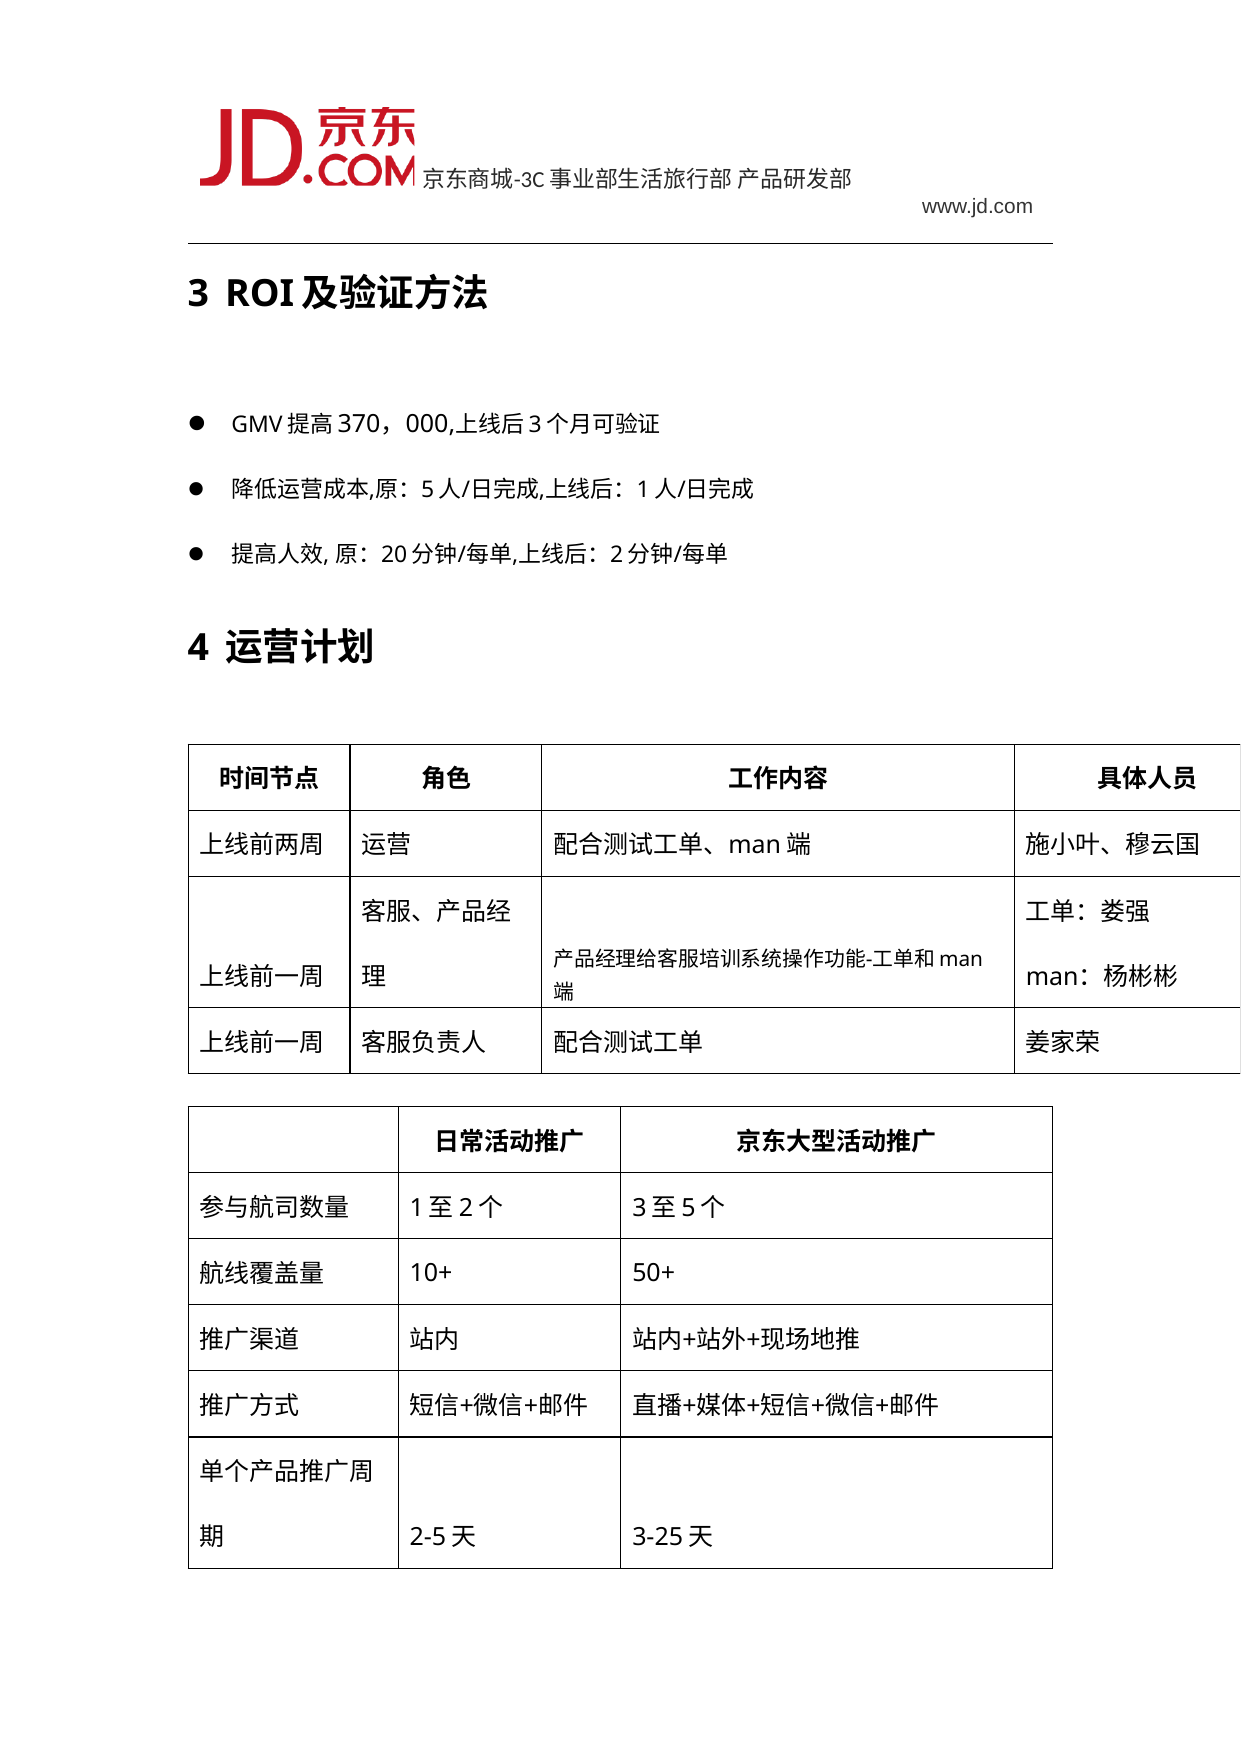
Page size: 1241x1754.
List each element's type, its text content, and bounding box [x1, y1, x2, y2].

table_cell 推广渠道 [189, 1305, 398, 1370]
table_cell 上线前一周 [189, 877, 349, 1007]
subtitle ROI及验证方法 [187, 258, 1053, 323]
table_cell 短信+微信+邮件 [399, 1371, 620, 1436]
table_cell 10+ [399, 1239, 620, 1304]
table_header 日常活动推广 [399, 1107, 620, 1172]
table_cell 参与航司数量 [189, 1173, 398, 1238]
table_cell 单个产品推广周期 [189, 1438, 398, 1567]
table_cell 上线前一周 [189, 1008, 349, 1073]
table_cell 推广方式 [189, 1371, 398, 1436]
list GMV提高370，000,上线后3个月可验证 [187, 389, 1053, 454]
table_header 工作内容 [542, 745, 1014, 809]
table_cell 3至5个 [621, 1173, 1052, 1238]
table_header 时间节点 [189, 745, 349, 809]
table_cell 客服、产品经理 [351, 877, 541, 1007]
table_cell 航线覆盖量 [189, 1239, 398, 1304]
table_cell 运营 [351, 811, 541, 876]
table_cell 姜家荣 [1015, 1008, 1240, 1073]
table_cell 1至2个 [399, 1173, 620, 1238]
table_cell 配合测试工单、man端 [542, 811, 1014, 876]
table_cell 2-5天 [399, 1438, 620, 1567]
table_header 角色 [351, 745, 541, 809]
picture [198, 107, 414, 185]
table_header 具体人员 [1015, 745, 1240, 809]
table_cell 产品经理给客服培训系统操作功能-工单和man端 [542, 877, 1014, 1007]
table_cell 50+ [621, 1239, 1052, 1304]
table_cell 直播+媒体+短信+微信+邮件 [621, 1371, 1052, 1436]
table_cell 施小叶、穆云国 [1015, 811, 1240, 876]
table_cell 客服负责人 [351, 1008, 541, 1073]
table_cell 上线前两周 [189, 811, 349, 876]
table_cell 站内 [399, 1305, 620, 1370]
table_cell 3-25天 [621, 1438, 1052, 1567]
table_cell 工单：娄强 man：杨彬彬 [1015, 877, 1240, 1007]
list 提高人效, 原：20分钟/每单,上线后：2分钟/每单 [187, 519, 1053, 584]
table_header [189, 1107, 398, 1172]
list 降低运营成本,原：5人/日完成,上线后：1人/日完成 [187, 454, 1053, 519]
table_cell 配合测试工单 [542, 1008, 1014, 1073]
subtitle 运营计划 [187, 612, 1053, 677]
table_cell 站内+站外+现场地推 [621, 1305, 1052, 1370]
table_header 京东大型活动推广 [621, 1107, 1052, 1172]
